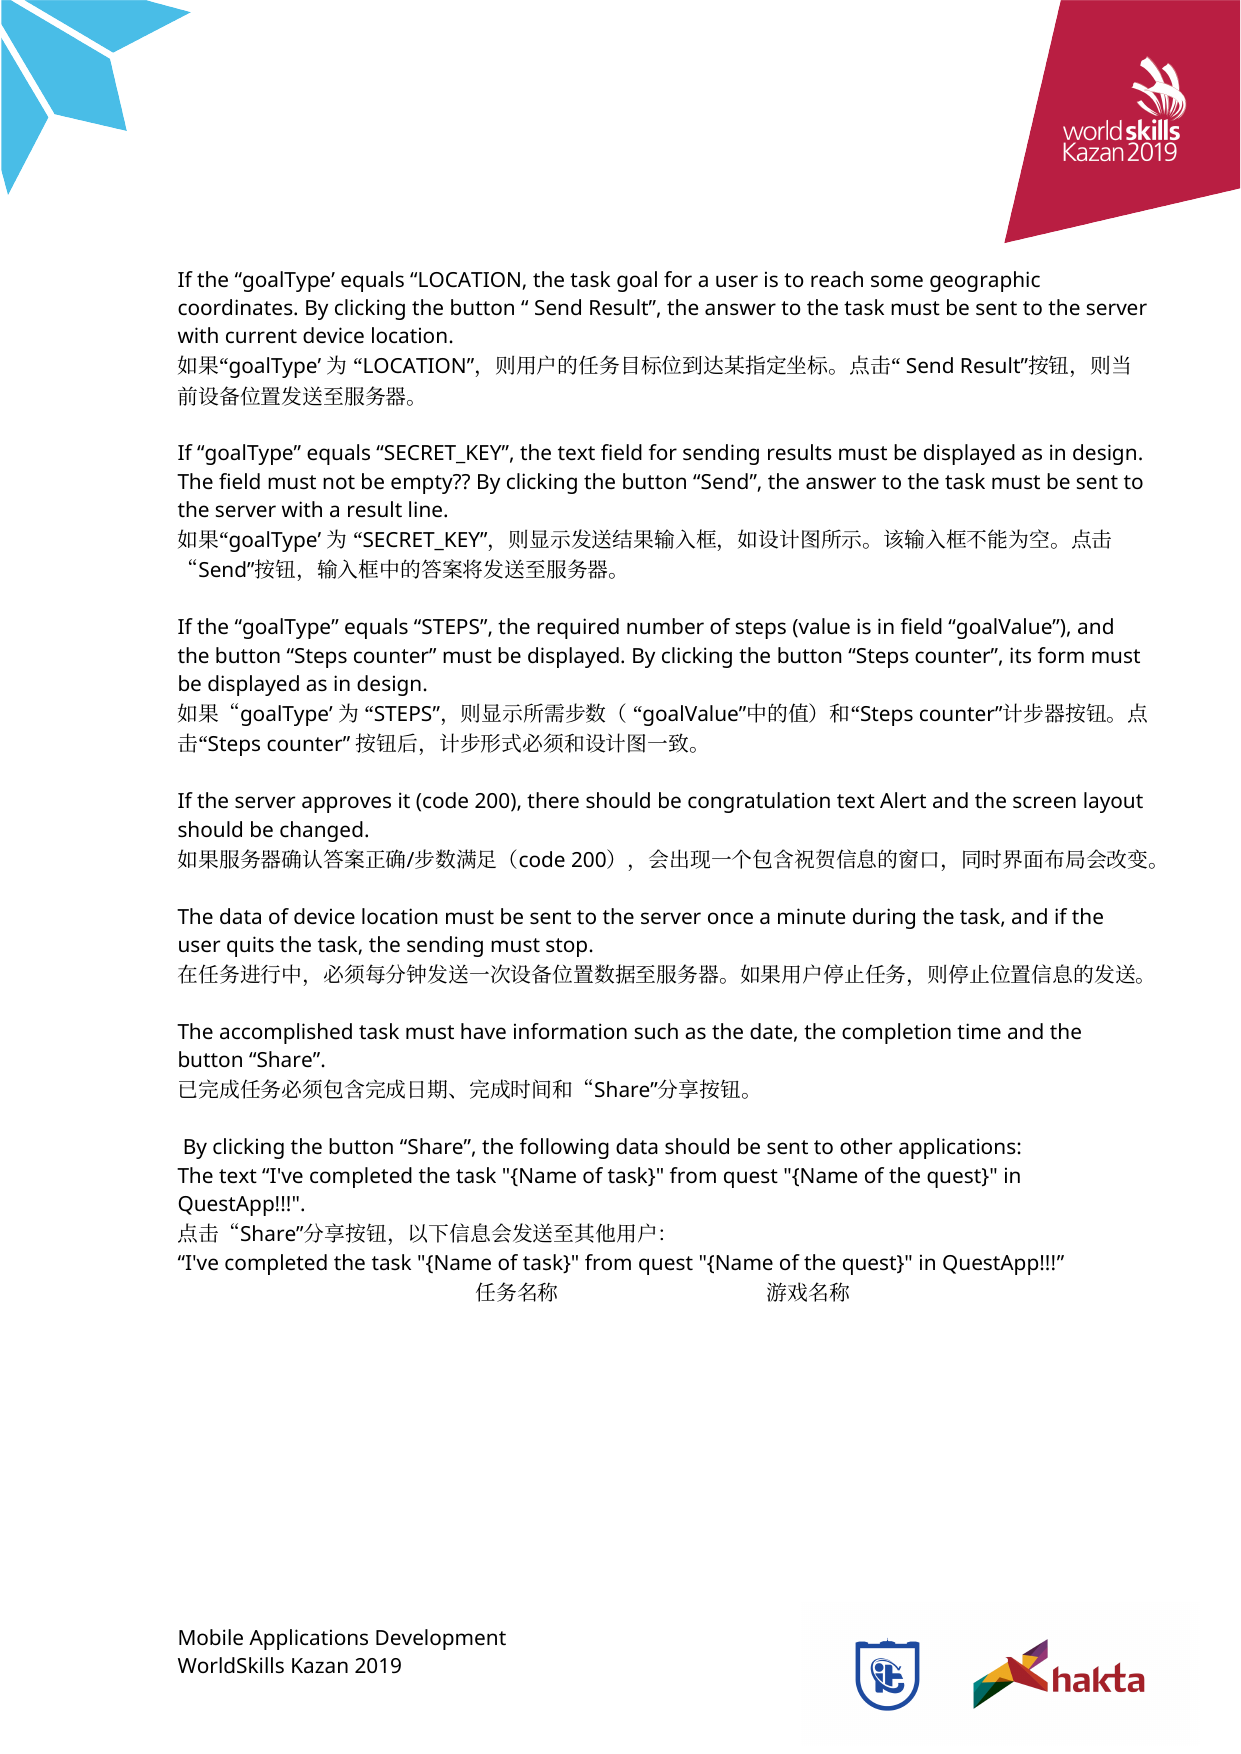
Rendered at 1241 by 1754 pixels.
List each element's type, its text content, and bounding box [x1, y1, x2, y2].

text If the “goalType’ equals “LOCATION, the task goal for a user is to reach some geographic coordinates. By clicking the button “ Send Result”, the answer to the task must be sent to the server with current device location. [177, 265, 1152, 350]
text 如果“goalType’ 为 “SECRET_KEY”，则显示发送结果输入框，如设计图所示。该输入框不能为空。点击“Send”按钮，输入框中的答案将发送至服务器。 [177, 524, 1152, 584]
text “I've completed the task "{Name of task}" from quest "{Name of the quest}" in QuestApp!!!” [177, 1248, 1152, 1276]
text If the “goalType” equals “STEPS”, the required number of steps (value is in field “goalValue”), and the button “Steps counter” must be displayed. By clicking the button “Steps counter”, its form must be displayed as in design. [177, 612, 1152, 698]
text 点击“Share”分享按钮，以下信息会发送至其他用户： [177, 1218, 1152, 1248]
text If “goalType” equals “SECRET_KEY”, the text field for sending results must be displayed as in design. The field must not be empty?? By clicking the button “Send”, the answer to the task must be sent to the server with a result line. [177, 438, 1152, 524]
text The text “I've completed the task "{Name of task}" from quest "{Name of the quest}" in QuestApp!!!". [177, 1161, 1152, 1218]
text By clicking the button “Share”, the following data should be sent to other applications: [177, 1132, 1152, 1161]
picture [1, 0, 1241, 1754]
text 在任务进行中，必须每分钟发送一次设备位置数据至服务器。如果用户停止任务，则停止位置信息的发送。 [177, 959, 1152, 988]
text The accomplished task must have information such as the date, the completion time and the button “Share”. [177, 1017, 1152, 1074]
text If the server approves it (code 200), there should be congratulation text Alert and the screen layout should be changed. [177, 786, 1152, 843]
text The data of device location must be sent to the server once a minute during the task, and if the user quits the task, the sending must stop. [177, 902, 1152, 959]
text 如果服务器确认答案正确/步数满足（code 200），会出现一个包含祝贺信息的窗口，同时界面布局会改变。 [177, 843, 1152, 873]
text 如果“goalType’ 为 “LOCATION”，则用户的任务目标位到达某指定坐标。点击“ Send Result”按钮，则当前设备位置发送至服务器。 [177, 350, 1152, 410]
text 如果“goalType’ 为 “STEPS”，则显示所需步数（ “goalValue”中的值）和“Steps counter”计步器按钮。点击“Steps counter” 按钮后，计步形式必须和设计图一致。 [177, 698, 1152, 758]
text 任务名称 游戏名称 [177, 1276, 1152, 1306]
text 已完成任务必须包含完成日期、完成时间和“Share”分享按钮。 [177, 1074, 1152, 1104]
